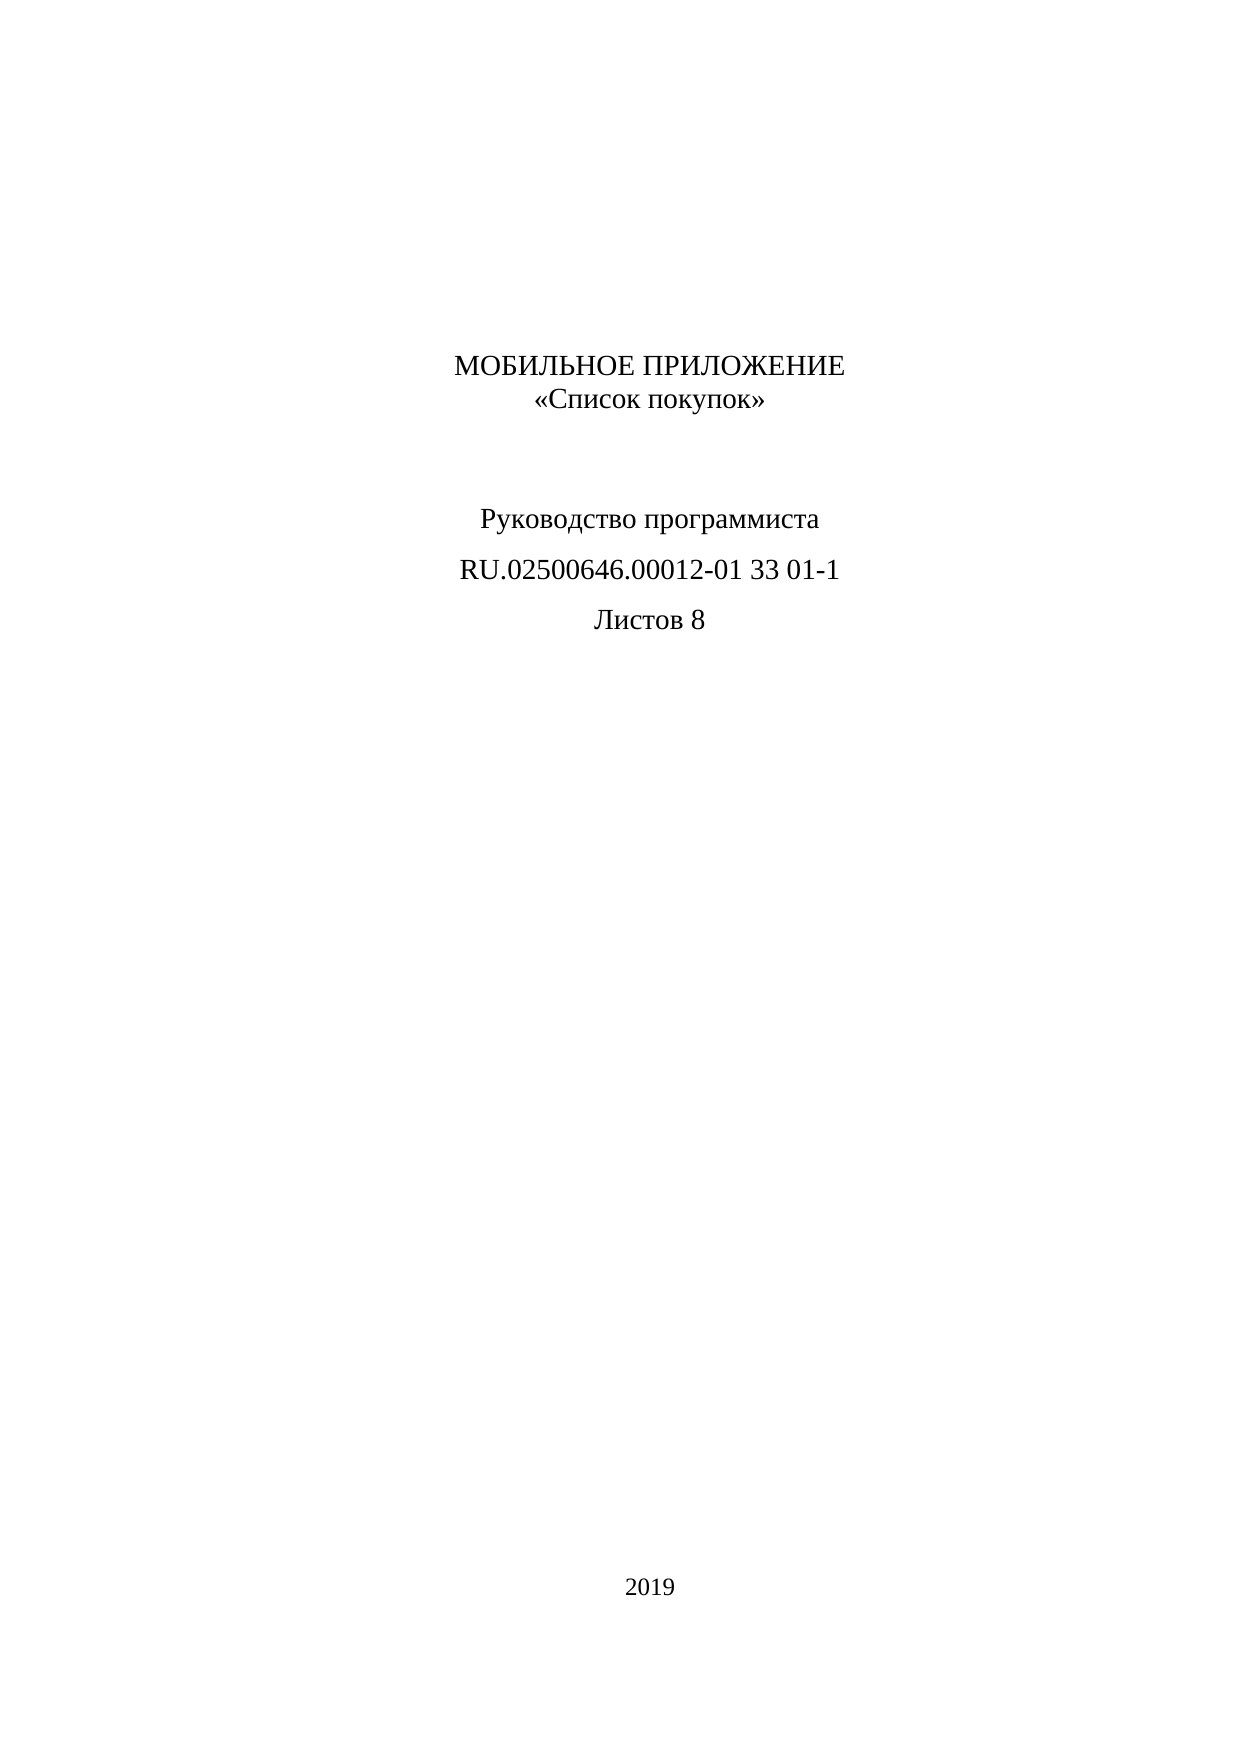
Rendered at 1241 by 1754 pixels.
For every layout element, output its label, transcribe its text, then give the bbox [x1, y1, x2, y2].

text МОБИЛЬНОЕ ПРИЛОЖЕНИЕ [177, 348, 1122, 382]
text Руководство программиста [177, 501, 1122, 535]
text «Список покупок» [177, 382, 1122, 415]
text RU.02500646.00012-01 33 01-1 [177, 552, 1122, 585]
text Листов 8 [177, 602, 1122, 636]
text 2019 [177, 1572, 1122, 1601]
